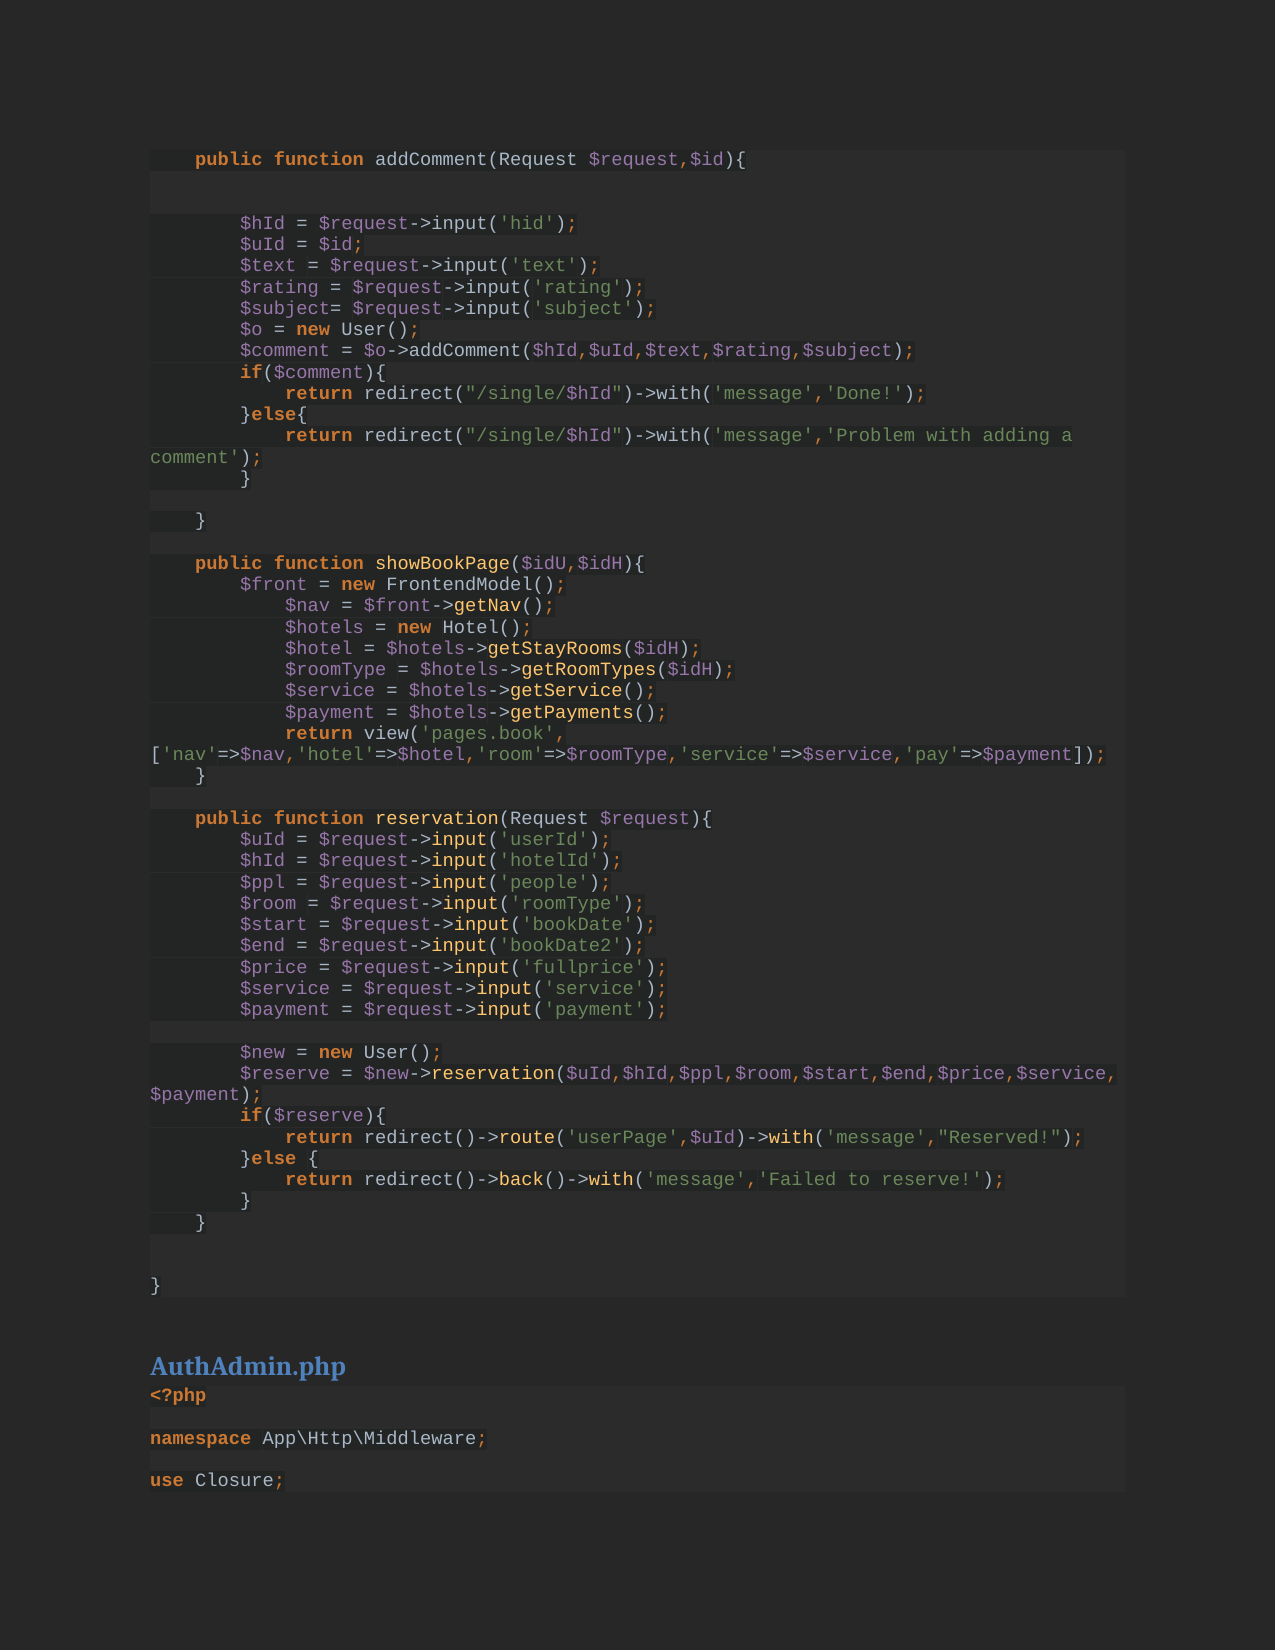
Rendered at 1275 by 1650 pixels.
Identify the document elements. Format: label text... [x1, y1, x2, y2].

subtitle AuthAdmin.php [150, 1351, 1125, 1382]
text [150, 1386, 1125, 1492]
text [150, 150, 1125, 1297]
